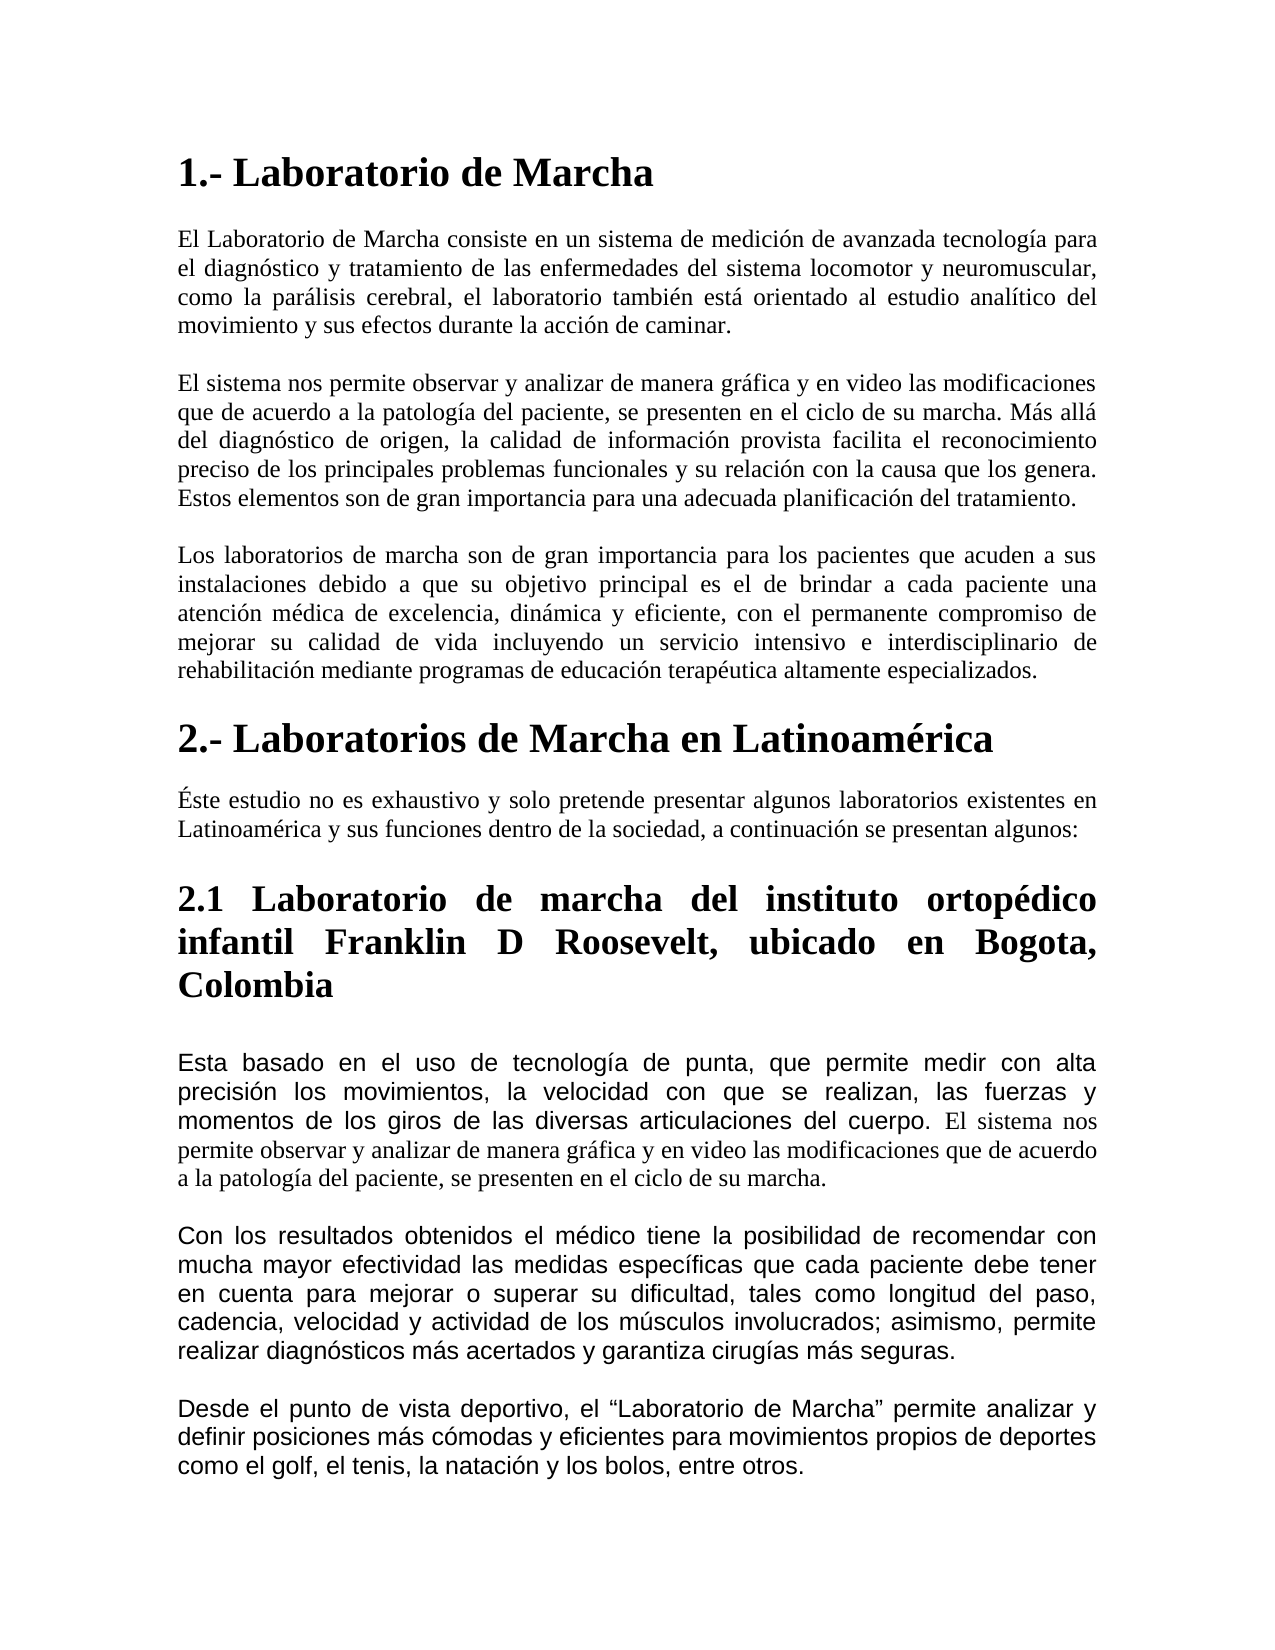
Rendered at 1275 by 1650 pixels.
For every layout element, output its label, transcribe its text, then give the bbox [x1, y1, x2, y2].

text 1.- Laboratorio de Marcha [177, 148, 1098, 196]
text Esta basado en el uso de tecnología de punta, que permite medir con alta precisión los movimientos, la velocidad con que se realizan, las fuerzas y momentos de los giros de las diversas articulaciones del cuerpo. El sistema nos permite observar y analizar de manera gráfica y en video las modificaciones que de acuerdo a la patología del paciente, se presenten en el ciclo de su marcha. [177, 1048, 1098, 1192]
text Con los resultados obtenidos el médico tiene la posibilidad de recomendar con mucha mayor efectividad las medidas específicas que cada paciente debe tener en cuenta para mejorar o superar su dificultad, tales como longitud del paso, cadencia, velocidad y actividad de los músculos involucrados; asimismo, permite realizar diagnósticos más acertados y garantiza cirugías más seguras. [177, 1221, 1098, 1365]
text 2.- Laboratorios de Marcha en Latinoamérica [177, 713, 1098, 761]
text 2.1 Laboratorio de marcha del instituto ortopédico infantil Franklin D Roosevelt, ubicado en Bogota, Colombia [177, 876, 1098, 1005]
text Los laboratorios de marcha son de gran importancia para los pacientes que acuden a sus instalaciones debido a que su objetivo principal es el de brindar a cada paciente una atención médica de excelencia, dinámica y eficiente, con el permanente compromiso de mejorar su calidad de vida incluyendo un servicio intensivo e interdisciplinario de rehabilitación mediante programas de educación terapéutica altamente especializados. [177, 541, 1098, 684]
text El Laboratorio de Marcha consiste en un sistema de medición de avanzada tecnología para el diagnóstico y tratamiento de las enfermedades del sistema locomotor y neuromuscular, como la parálisis cerebral, el laboratorio también está orientado al estudio analítico del movimiento y sus efectos durante la acción de caminar. [177, 224, 1098, 339]
text Desde el punto de vista deportivo, el “Laboratorio de Marcha” permite analizar y definir posiciones más cómodas y eficientes para movimientos propios de deportes como el golf, el tenis, la natación y los bolos, entre otros. [177, 1393, 1098, 1480]
text Éste estudio no es exhaustivo y solo pretende presentar algunos laboratorios existentes en Latinoamérica y sus funciones dentro de la sociedad, a continuación se presentan algunos: [177, 785, 1098, 842]
text El sistema nos permite observar y analizar de manera gráfica y en video las modificaciones que de acuerdo a la patología del paciente, se presenten en el ciclo de su marcha. Más allá del diagnóstico de origen, la calidad de información provista facilita el reconocimiento preciso de los principales problemas funcionales y su relación con la causa que los genera. Estos elementos son de gran importancia para una adecuada planificación del tratamiento. [177, 368, 1098, 512]
